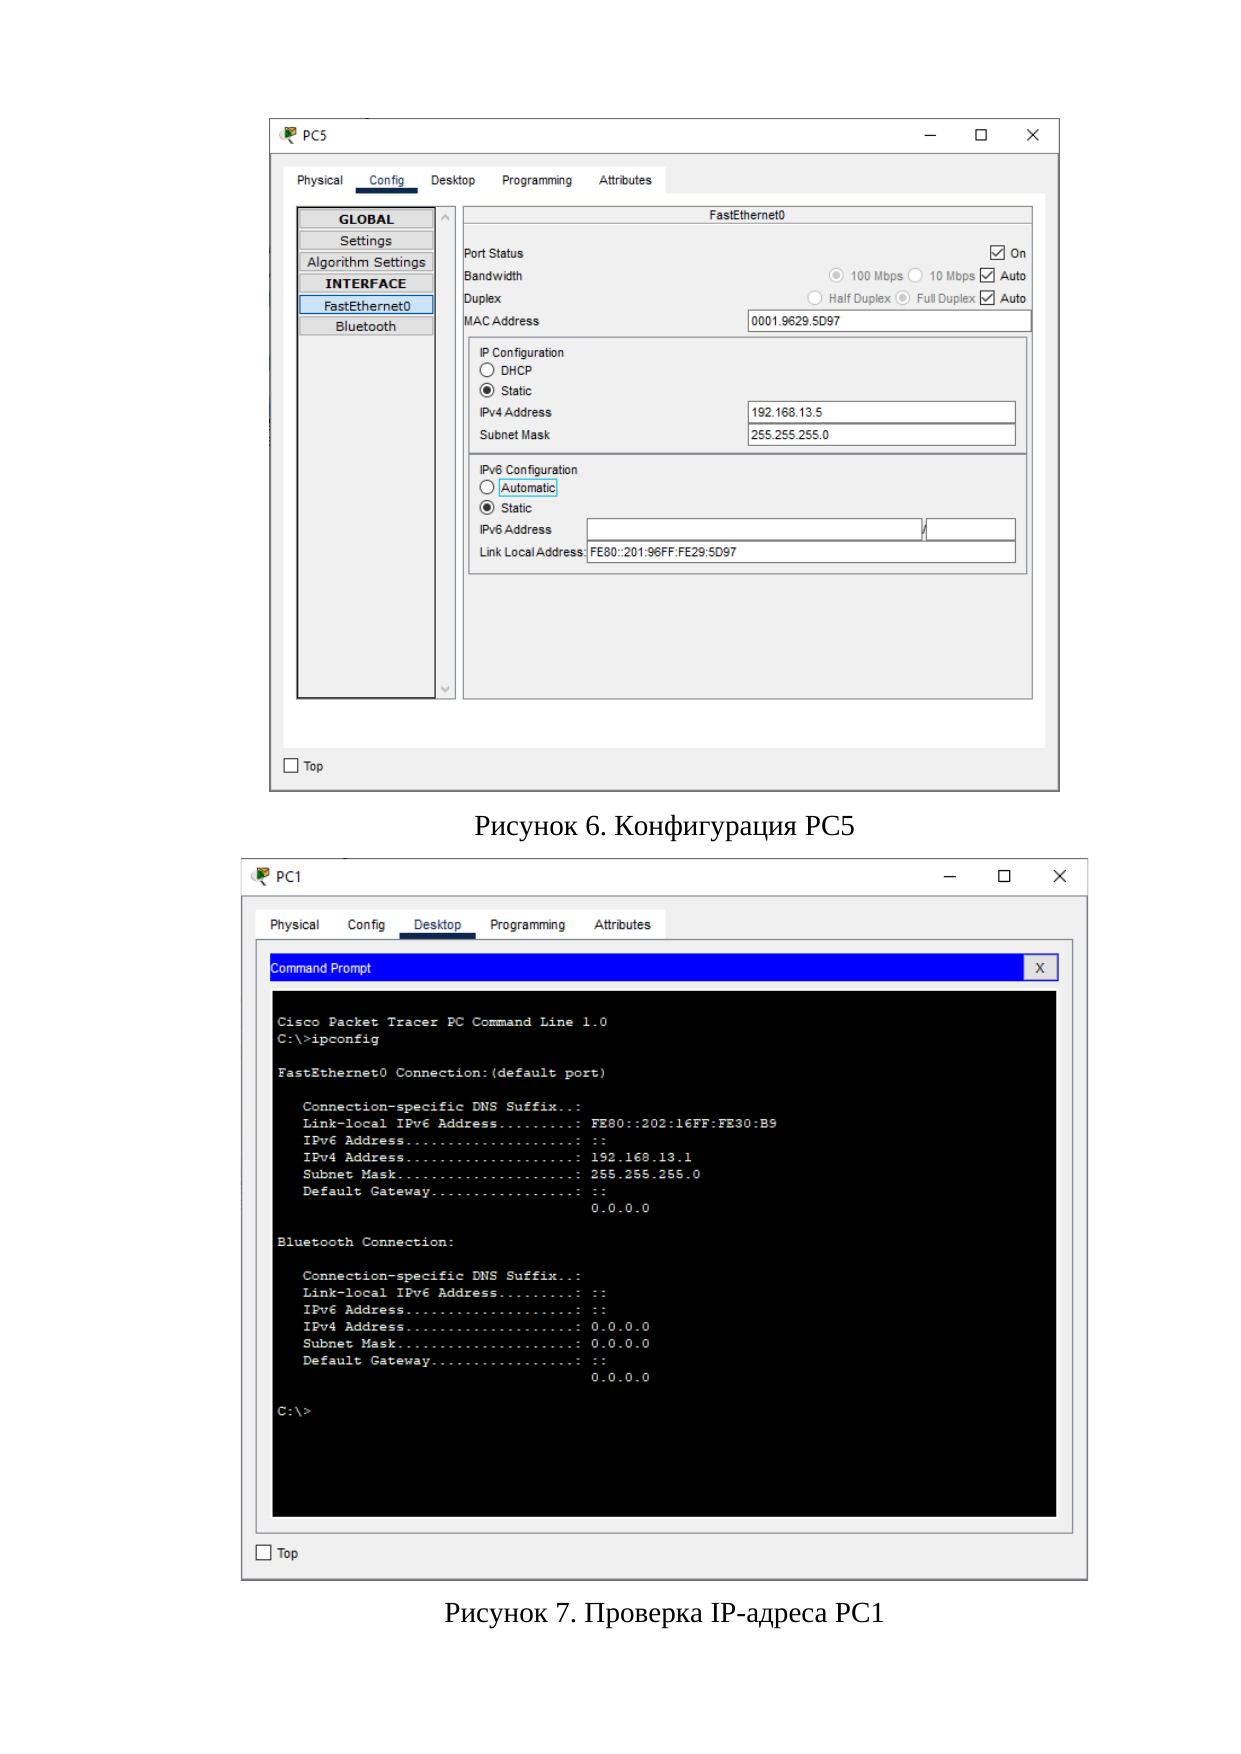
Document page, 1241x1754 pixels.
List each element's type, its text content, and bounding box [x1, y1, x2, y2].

picture [269, 118, 1060, 792]
text Рисунок 7. Проверка IP-адреса PC1 [177, 1595, 1152, 1628]
picture [240, 858, 1089, 1581]
text Рисунок 6. Конфигурация PC5 [177, 808, 1152, 842]
